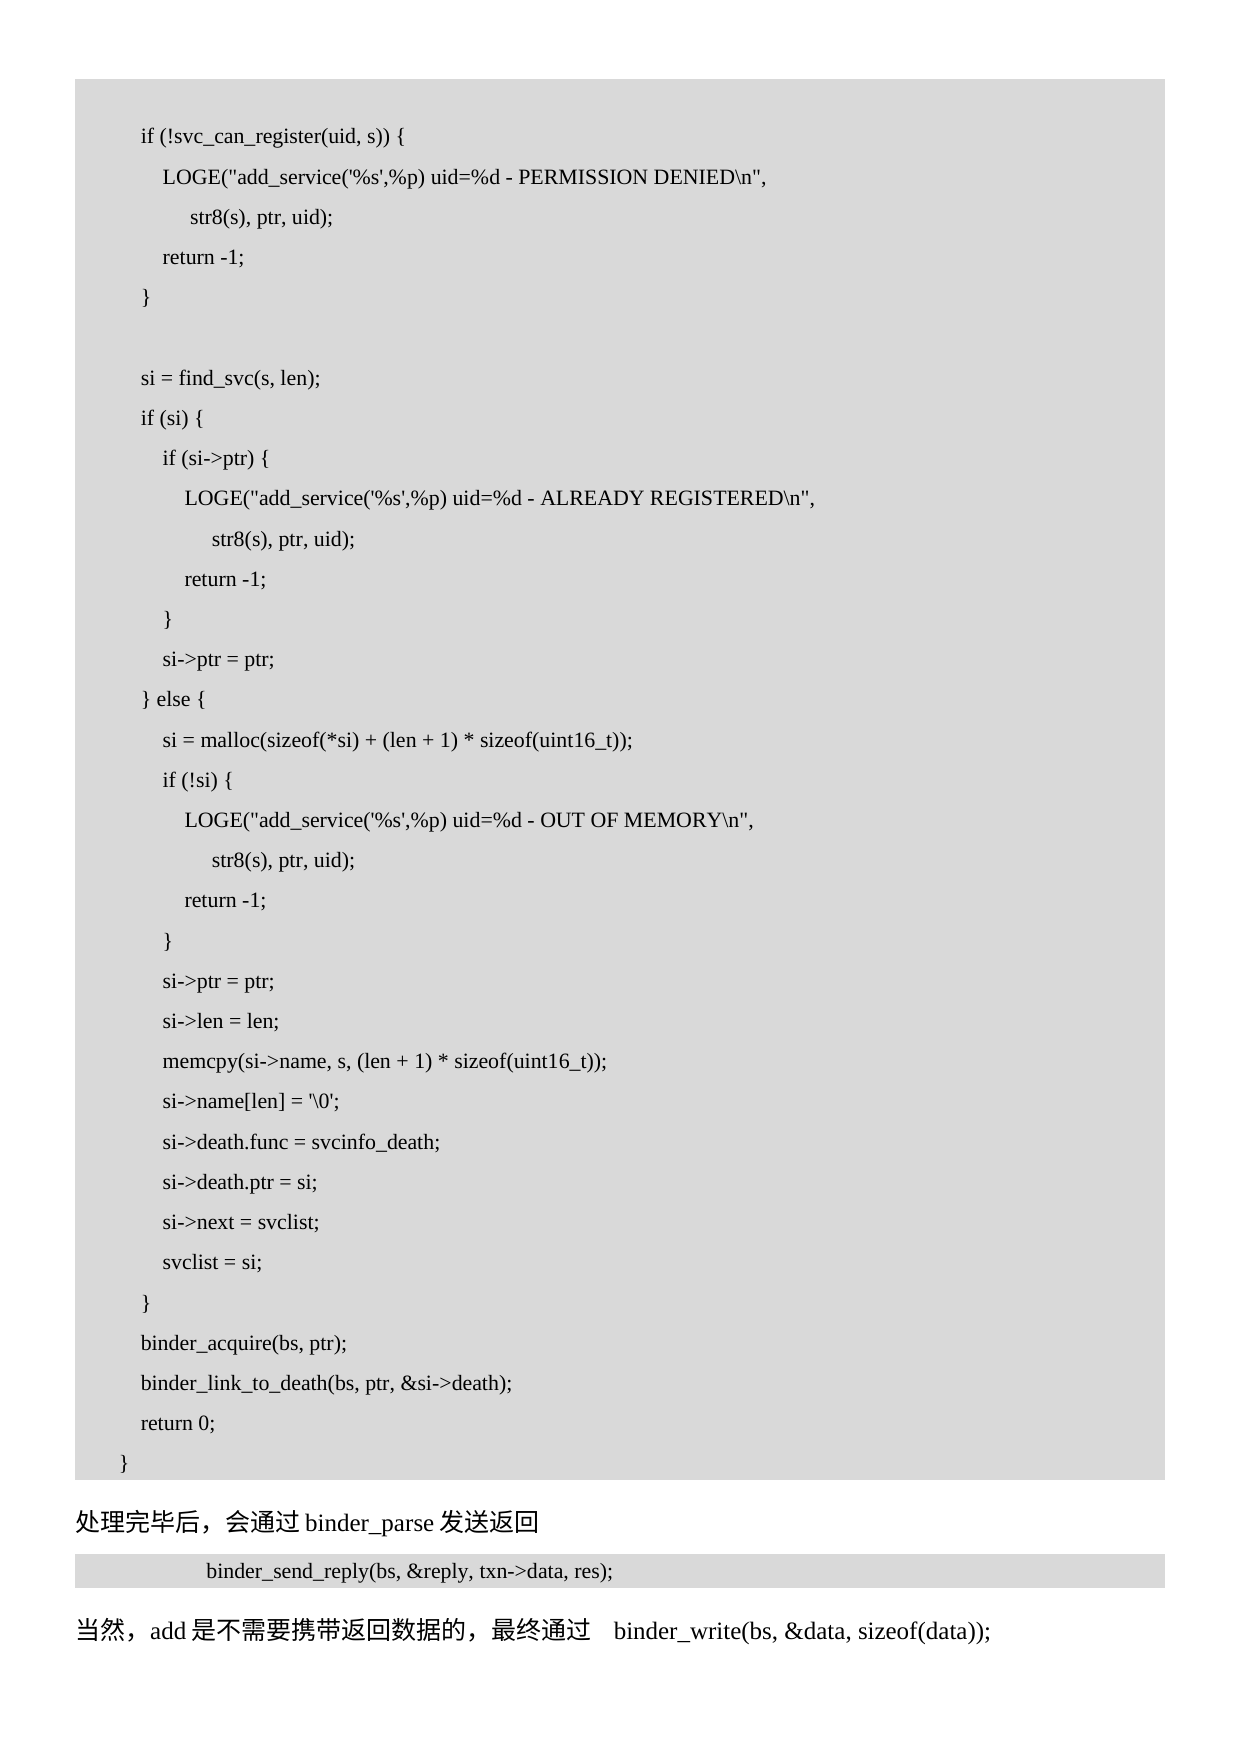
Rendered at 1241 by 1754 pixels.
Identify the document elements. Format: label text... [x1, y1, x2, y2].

text svclist = si; [75, 1245, 1165, 1279]
text memcpy(si->name, s, (len + 1) * sizeof(uint16_t)); [75, 1044, 1165, 1078]
text si->next = svclist; [75, 1205, 1165, 1239]
text si->ptr = ptr; [75, 642, 1165, 676]
text } [75, 280, 1165, 314]
text str8(s), ptr, uid); [75, 199, 1165, 233]
text LOGE("add_service('%s',%p) uid=%d - PERMISSION DENIED\n", [75, 159, 1165, 193]
text return 0; [75, 1406, 1165, 1440]
text binder_acquire(bs, ptr); [75, 1325, 1165, 1359]
text si->ptr = ptr; [75, 963, 1165, 997]
text str8(s), ptr, uid); [75, 843, 1165, 877]
text si->death.ptr = si; [75, 1164, 1165, 1198]
text 当然，add是不需要携带返回数据的，最终通过 binder_write(bs, &data, sizeof(data)); [75, 1594, 1165, 1662]
text } [75, 1285, 1165, 1319]
text si = find_svc(s, len); [75, 360, 1165, 394]
text } [75, 1446, 1165, 1480]
text str8(s), ptr, uid); [75, 521, 1165, 555]
text LOGE("add_service('%s',%p) uid=%d - ALREADY REGISTERED\n", [75, 481, 1165, 515]
text si->len = len; [75, 1004, 1165, 1038]
text si->death.func = svcinfo_death; [75, 1124, 1165, 1158]
text if (si->ptr) { [75, 441, 1165, 475]
text if (!svc_can_register(uid, s)) { [75, 119, 1165, 153]
text binder_send_reply(bs, &reply, txn->data, res); [75, 1554, 1165, 1588]
text LOGE("add_service('%s',%p) uid=%d - OUT OF MEMORY\n", [75, 803, 1165, 837]
text return -1; [75, 883, 1165, 917]
text binder_link_to_death(bs, ptr, &si->death); [75, 1366, 1165, 1399]
text si = malloc(sizeof(*si) + (len + 1) * sizeof(uint16_t)); [75, 722, 1165, 756]
text return -1; [75, 561, 1165, 595]
text if (!si) { [75, 762, 1165, 796]
text 处理完毕后，会通过binder_parse发送返回 [75, 1486, 1165, 1554]
text } else { [75, 682, 1165, 716]
text } [75, 923, 1165, 957]
text } [75, 602, 1165, 636]
text si->name[len] = '\0'; [75, 1084, 1165, 1118]
text return -1; [75, 240, 1165, 274]
text if (si) { [75, 401, 1165, 434]
